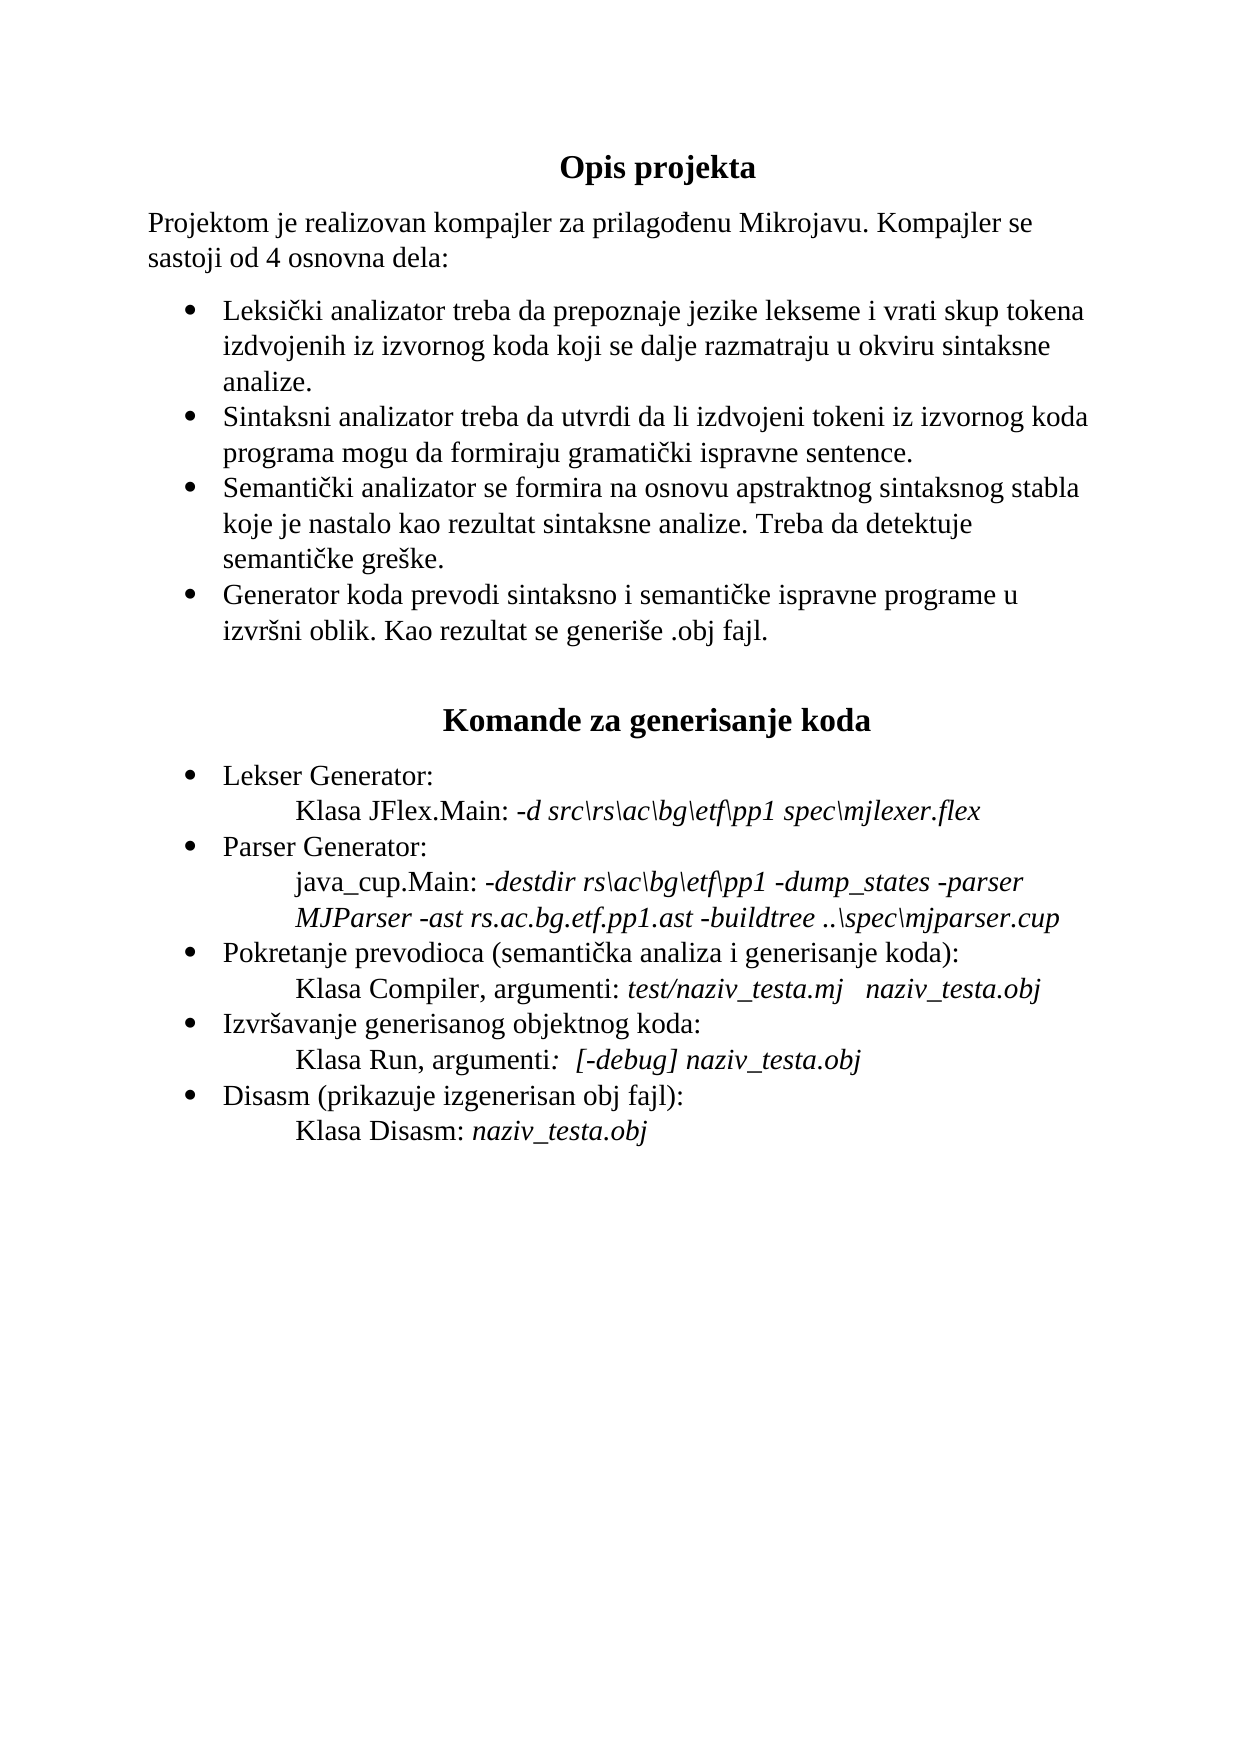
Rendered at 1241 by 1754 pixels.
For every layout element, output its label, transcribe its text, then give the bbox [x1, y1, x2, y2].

list Semantički analizator se formira na osnovu apstraktnog sintaksnog stabla koje je nastalo kao rezultat sintaksne analize. Treba da detektuje semantičke greške. [185, 470, 1093, 575]
list Klasa Disasm: naziv_testa.obj [223, 1113, 1093, 1147]
list Klasa JFlex.Main: -d src\rs\ac\bg\etf\pp1 spec\mjlexer.flex [223, 793, 1093, 827]
list Disasm (prikazuje izgenerisan obj fajl): [185, 1078, 1093, 1111]
list java_cup.Main: -destdir rs\ac\bg\etf\pp1 -dump_states -parser MJParser -ast rs.ac.bg.etf.pp1.ast -buildtree ..\spec\mjparser.cup [223, 864, 1093, 933]
text Komande za generisanje koda [148, 700, 1093, 739]
list Leksički analizator treba da prepoznaje jezike lekseme i vrati skup tokena izdvojenih iz izvornog koda koji se dalje razmatraju u okviru sintaksne analize. [185, 293, 1093, 397]
text Projektom je realizovan kompajler za prilagođenu Mikrojavu. Kompajler se sastoji od 4 osnovna dela: [148, 205, 1093, 274]
list Izvršavanje generisanog objektnog koda: [185, 1007, 1093, 1040]
list Pokretanje prevodioca (semantička analiza i generisanje koda): [185, 936, 1093, 969]
list Sintaksni analizator treba da utvrdi da li izdvojeni tokeni iz izvornog koda programa mogu da formiraju gramatički ispravne sentence. [185, 399, 1093, 468]
list Klasa Compiler, argumenti: test/naziv_testa.mj naziv_testa.obj [223, 971, 1093, 1005]
list Generator koda prevodi sintaksno i semantičke ispravne programe u izvršni oblik. Kao rezultat se generiše .obj fajl. [185, 577, 1093, 646]
list Klasa Run, argumenti: [-debug] naziv_testa.obj [223, 1042, 1093, 1076]
list Parser Generator: [185, 829, 1093, 862]
list Opis projekta [223, 148, 1093, 186]
list Lekser Generator: [185, 758, 1093, 791]
